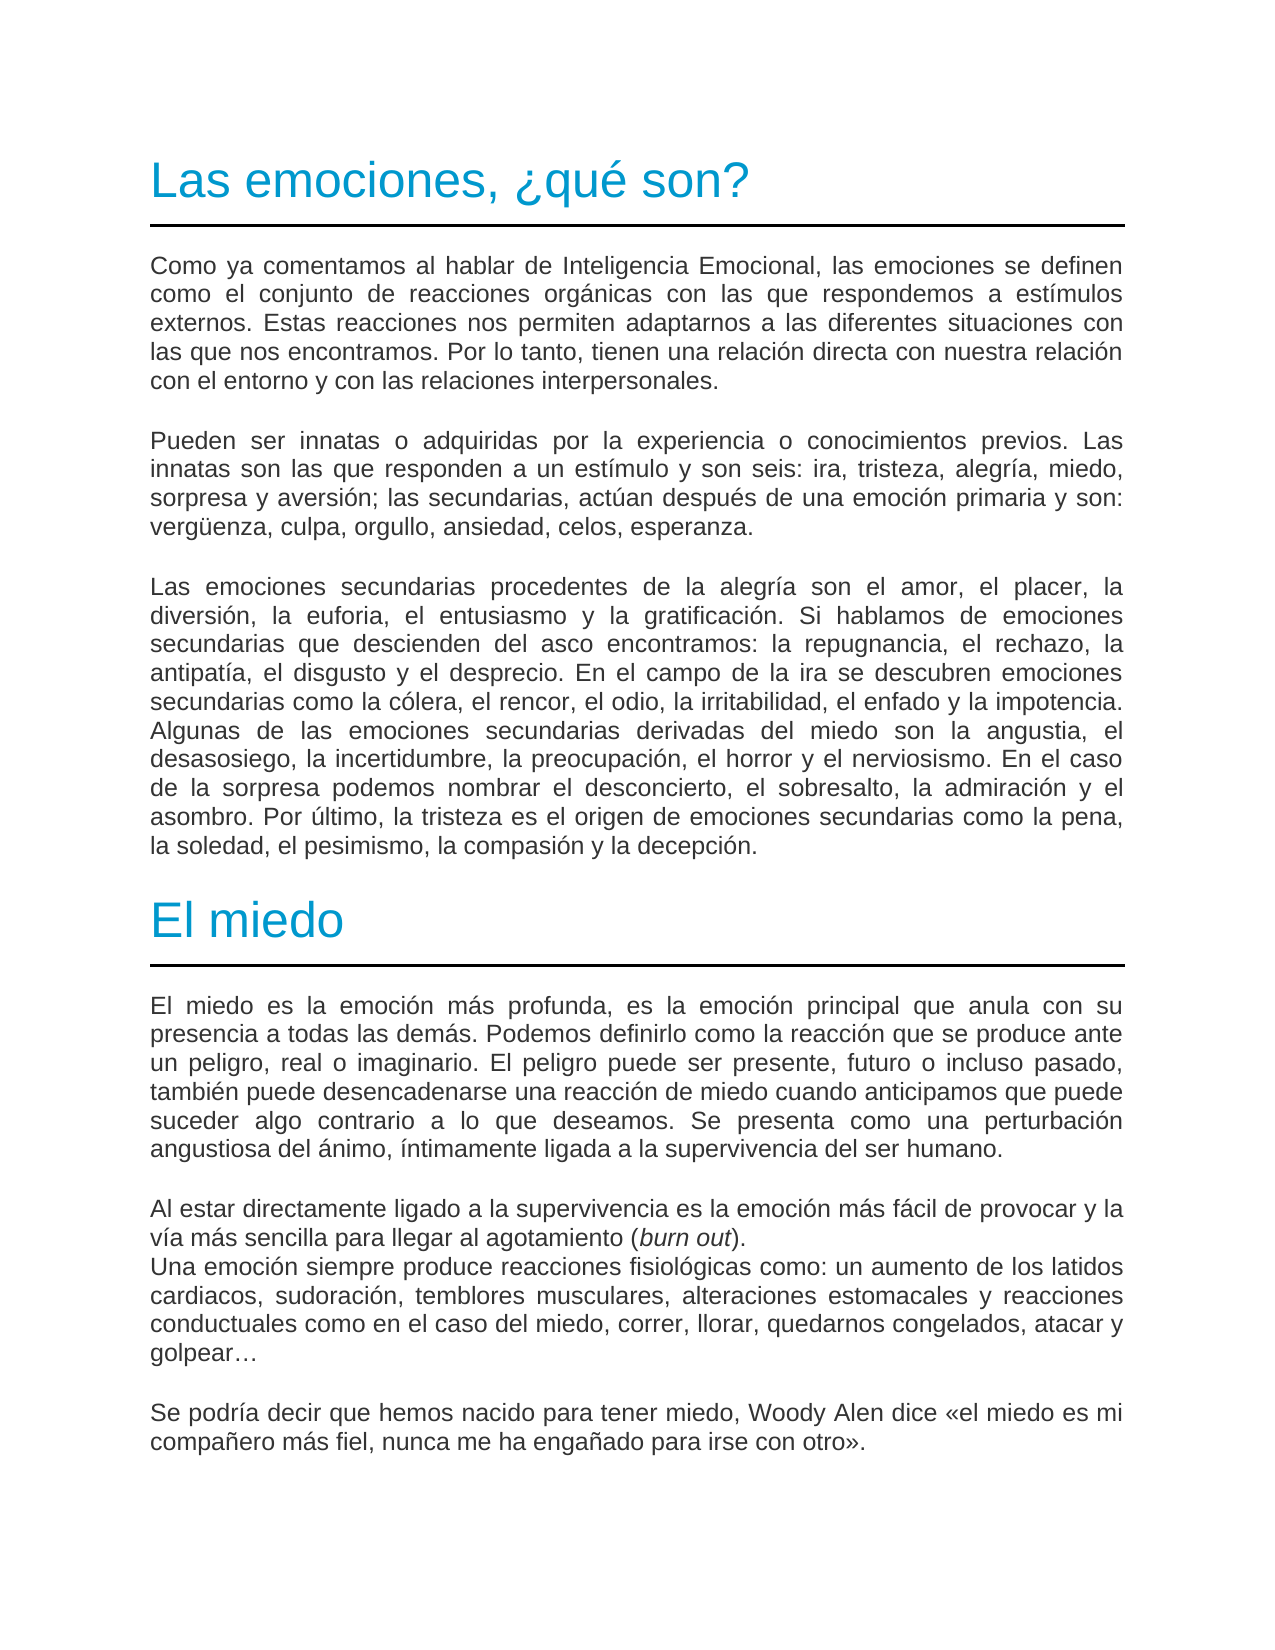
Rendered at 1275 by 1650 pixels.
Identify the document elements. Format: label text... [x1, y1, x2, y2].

text Se podría decir que hemos nacido para tener miedo, Woody Alen dice «el miedo es mi compañero más fiel, nunca me ha engañado para irse con otro». [150, 1398, 1125, 1456]
text Una emoción siempre produce reacciones fisiológicas como: un aumento de los latidos cardiacos, sudoración, temblores musculares, alteraciones estomacales y reacciones conductuales como en el caso del miedo, correr, llorar, quedarnos congelados, atacar y golpear… [150, 1252, 1125, 1367]
text Pueden ser innatas o adquiridas por la experiencia o conocimientos previos. Las innatas son las que responden a un estímulo y son seis: ira, tristeza, alegría, miedo, sorpresa y aversión; las secundarias, actúan después de una emoción primaria y son: vergüenza, culpa, orgullo, ansiedad, celos, esperanza. [150, 426, 1125, 541]
text Como ya comentamos al hablar de Inteligencia Emocional, las emociones se definen como el conjunto de reacciones orgánicas con las que respondemos a estímulos externos. Estas reacciones nos permiten adaptarnos a las diferentes situaciones con las que nos encontramos. Por lo tanto, tienen una relación directa con nuestra relación con el entorno y con las relaciones interpersonales. [150, 251, 1125, 394]
subtitle El miedo [150, 890, 1125, 964]
text Las emociones, ¿qué son? [150, 150, 1125, 224]
text Las emociones secundarias procedentes de la alegría son el amor, el placer, la diversión, la euforia, el entusiasmo y la gratificación. Si hablamos de emociones secundarias que descienden del asco encontramos: la repugnancia, el rechazo, la antipatía, el disgusto y el desprecio. En el campo de la ira se descubren emociones secundarias como la cólera, el rencor, el odio, la irritabilidad, el enfado y la impotencia. Algunas de las emociones secundarias derivadas del miedo son la angustia, el desasosiego, la incertidumbre, la preocupación, el horror y el nerviosismo. En el caso de la sorpresa podemos nombrar el desconcierto, el sobresalto, la admiración y el asombro. Por último, la tristeza es el origen de emociones secundarias como la pena, la soledad, el pesimismo, la compasión y la decepción. [150, 572, 1125, 859]
text Al estar directamente ligado a la supervivencia es la emoción más fácil de provocar y la vía más sencilla para llegar al agotamiento (burn out). [150, 1194, 1125, 1252]
text El miedo es la emoción más profunda, es la emoción principal que anula con su presencia a todas las demás. Podemos definirlo como la reacción que se produce ante un peligro, real o imaginario. El peligro puede ser presente, futuro o incluso pasado, también puede desencadenarse una reacción de miedo cuando anticipamos que puede suceder algo contrario a lo que deseamos. Se presenta como una perturbación angustiosa del ánimo, íntimamente ligada a la supervivencia del ser humano. [150, 991, 1125, 1163]
